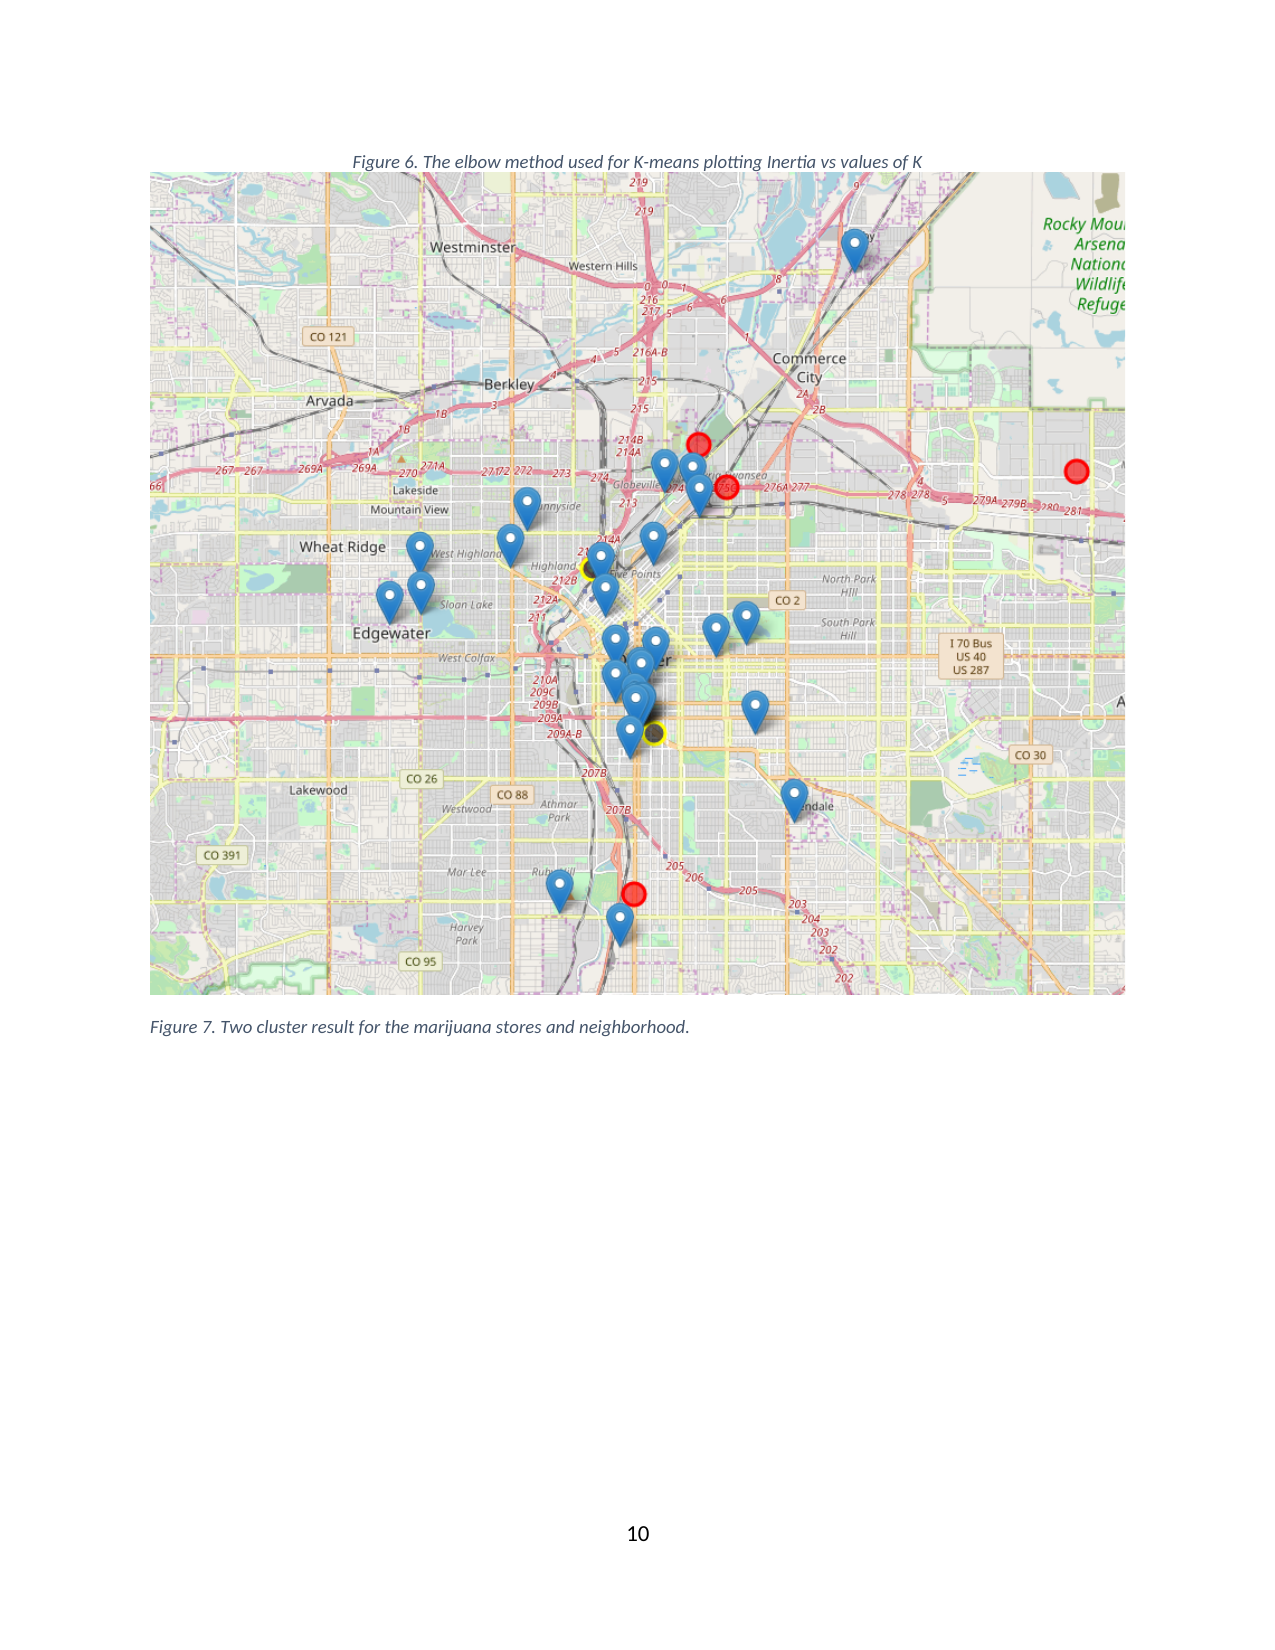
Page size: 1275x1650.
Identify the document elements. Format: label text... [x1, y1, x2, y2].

text Figure 7. Two cluster result for the marijuana stores and neighborhood. [150, 1016, 1125, 1039]
text Figure 6. The elbow method used for K-means plotting Inertia vs values of K [150, 150, 1125, 172]
picture [150, 172, 1125, 995]
